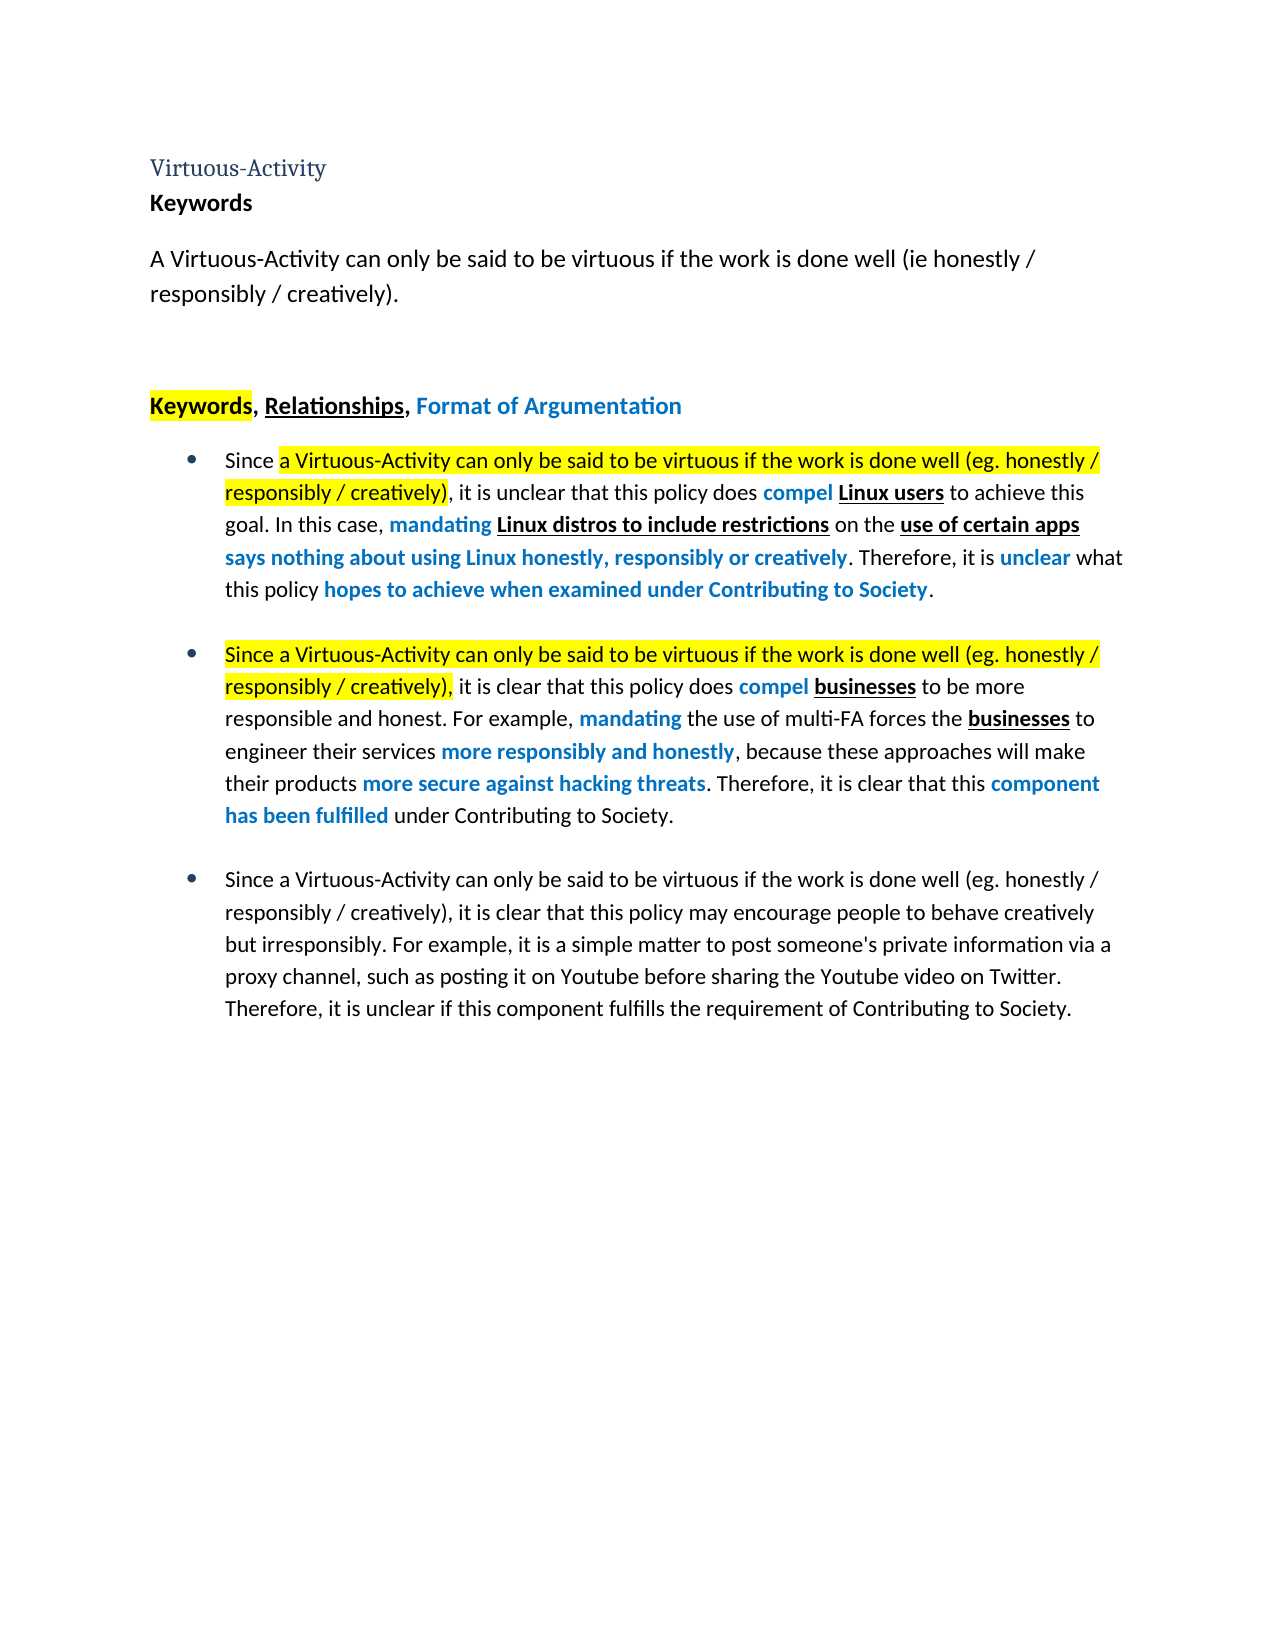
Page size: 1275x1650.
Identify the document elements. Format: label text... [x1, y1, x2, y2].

list Since a Virtuous-Activity can only be said to be virtuous if the work is done well (eg. honestly / responsibly / creatively), it is clear that this policy may encourage people to behave creatively but irresponsibly. For example, it is a simple matter to post someone's private information via a proxy channel, such as posting it on Youtube before sharing the Youtube video on Twitter. Therefore, it is unclear if this component fulfills the requirement of Contributing to Society. [187, 866, 1125, 1022]
text Keywords, Relationships, Format of Argumentation [252, 390, 1125, 421]
subtitle Virtuous-Activity [150, 154, 1125, 183]
list Since a Virtuous-Activity can only be said to be virtuous if the work is done well (eg. honestly / responsibly / creatively), it is clear that this policy does compel businesses to be more responsible and honest. For example, mandating the use of multi-FA forces the businesses to engineer their services more responsibly and honestly, because these approaches will make their products more secure against hacking threats. Therefore, it is clear that this component has been fulfilled under Contributing to Society. [187, 640, 1125, 829]
text A Virtuous-Activity can only be said to be virtuous if the work is done well (ie honestly / responsibly / creatively). [150, 243, 1125, 308]
text Keywords [150, 187, 1125, 218]
list Since a Virtuous-Activity can only be said to be virtuous if the work is done well (eg. honestly / responsibly / creatively), it is unclear that this policy does compel Linux users to achieve this goal. In this case, mandating Linux distros to include restrictions on the use of certain apps says nothing about using Linux honestly, responsibly or creatively. Therefore, it is unclear what this policy hopes to achieve when examined under Contributing to Society. [187, 446, 1125, 603]
